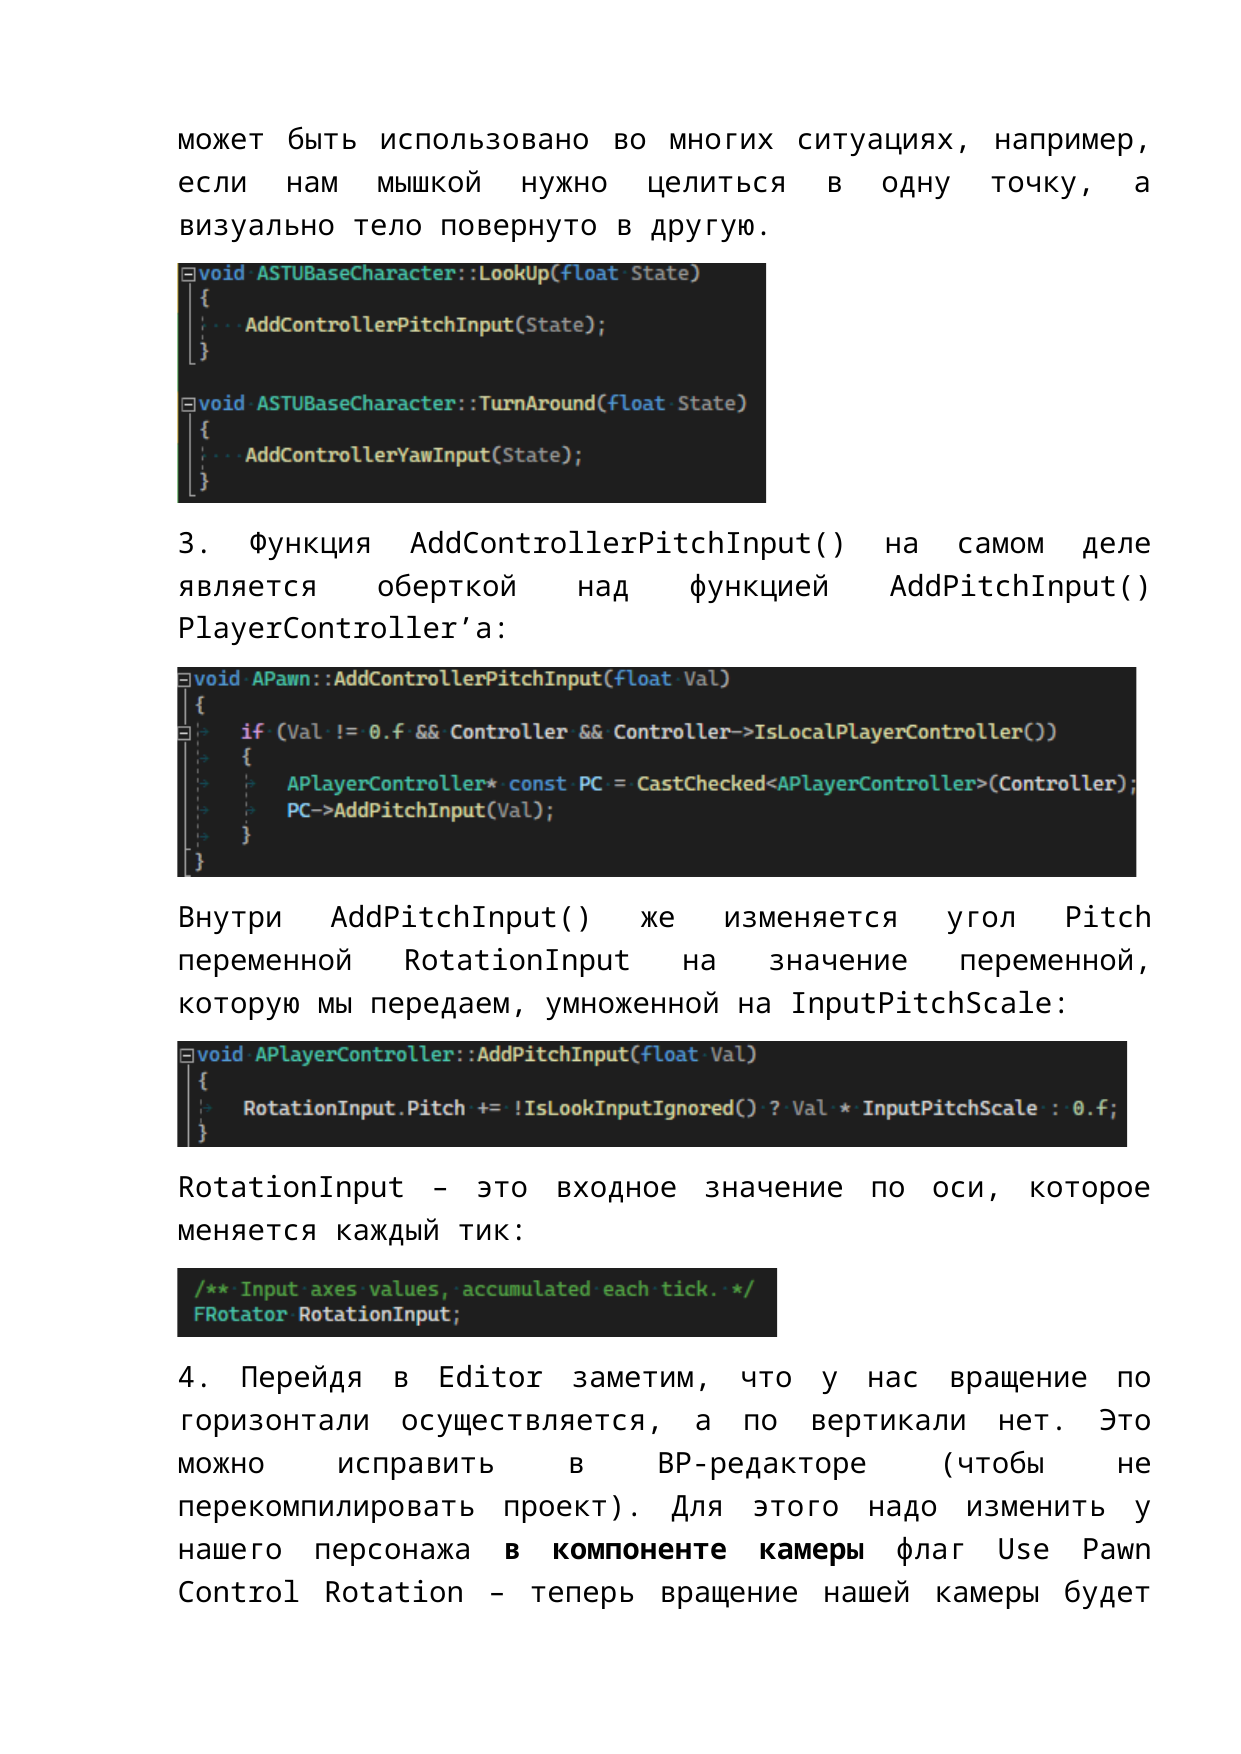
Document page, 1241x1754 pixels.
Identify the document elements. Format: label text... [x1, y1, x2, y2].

text Внутри AddPitchInput() же изменяется угол Pitch переменной RotationInput на значение переменной, которую мы передаем, умноженной на InputPitchScale: [177, 896, 1152, 1022]
picture [177, 263, 767, 503]
text RotationInput – это входное значение по оси, которое меняется каждый тик: [177, 1166, 1152, 1248]
picture [177, 1268, 778, 1337]
text 3. Функция AddControllerPitchInput() на самом деле является оберткой над функцией AddPitchInput() PlayerController’a: [177, 522, 1152, 647]
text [177, 1357, 1152, 1611]
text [177, 118, 1152, 243]
picture [177, 667, 1137, 877]
picture [177, 1041, 1128, 1147]
